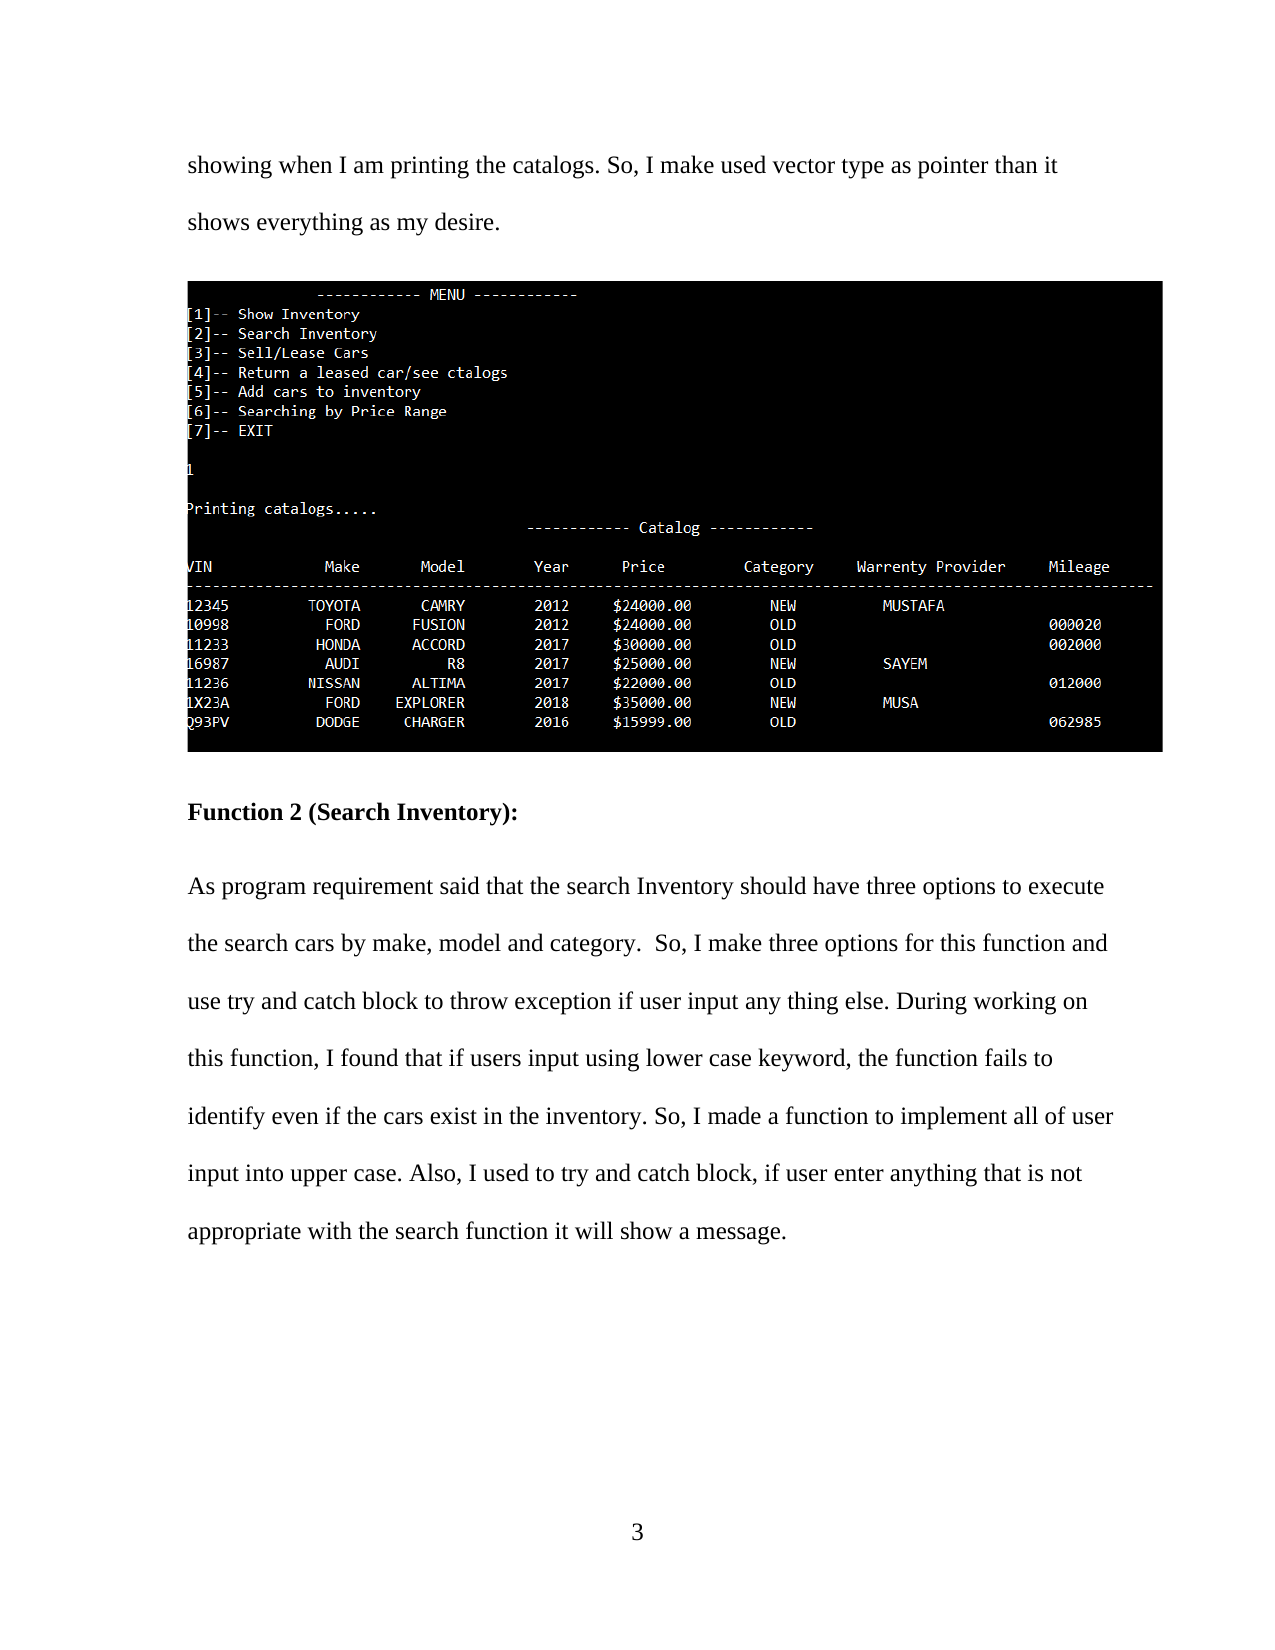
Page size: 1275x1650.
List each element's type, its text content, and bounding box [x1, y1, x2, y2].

text Function 2 (Search Inventory): [187, 797, 1125, 825]
picture [187, 281, 1163, 752]
text As program requirement said that the search Inventory should have three options to execute the search cars by make, model and category. So, I make three options for this function and use try and catch block to throw exception if user input any thing else. During working on this function, I found that if users input using lower case keyword, the function fails to identify even if the cars exist in the inventory. So, I made a function to implement all of user input into upper case. Also, I used to try and catch block, if user enter anything that is not appropriate with the search function it will show a message. [187, 871, 1125, 1244]
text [187, 150, 1125, 236]
